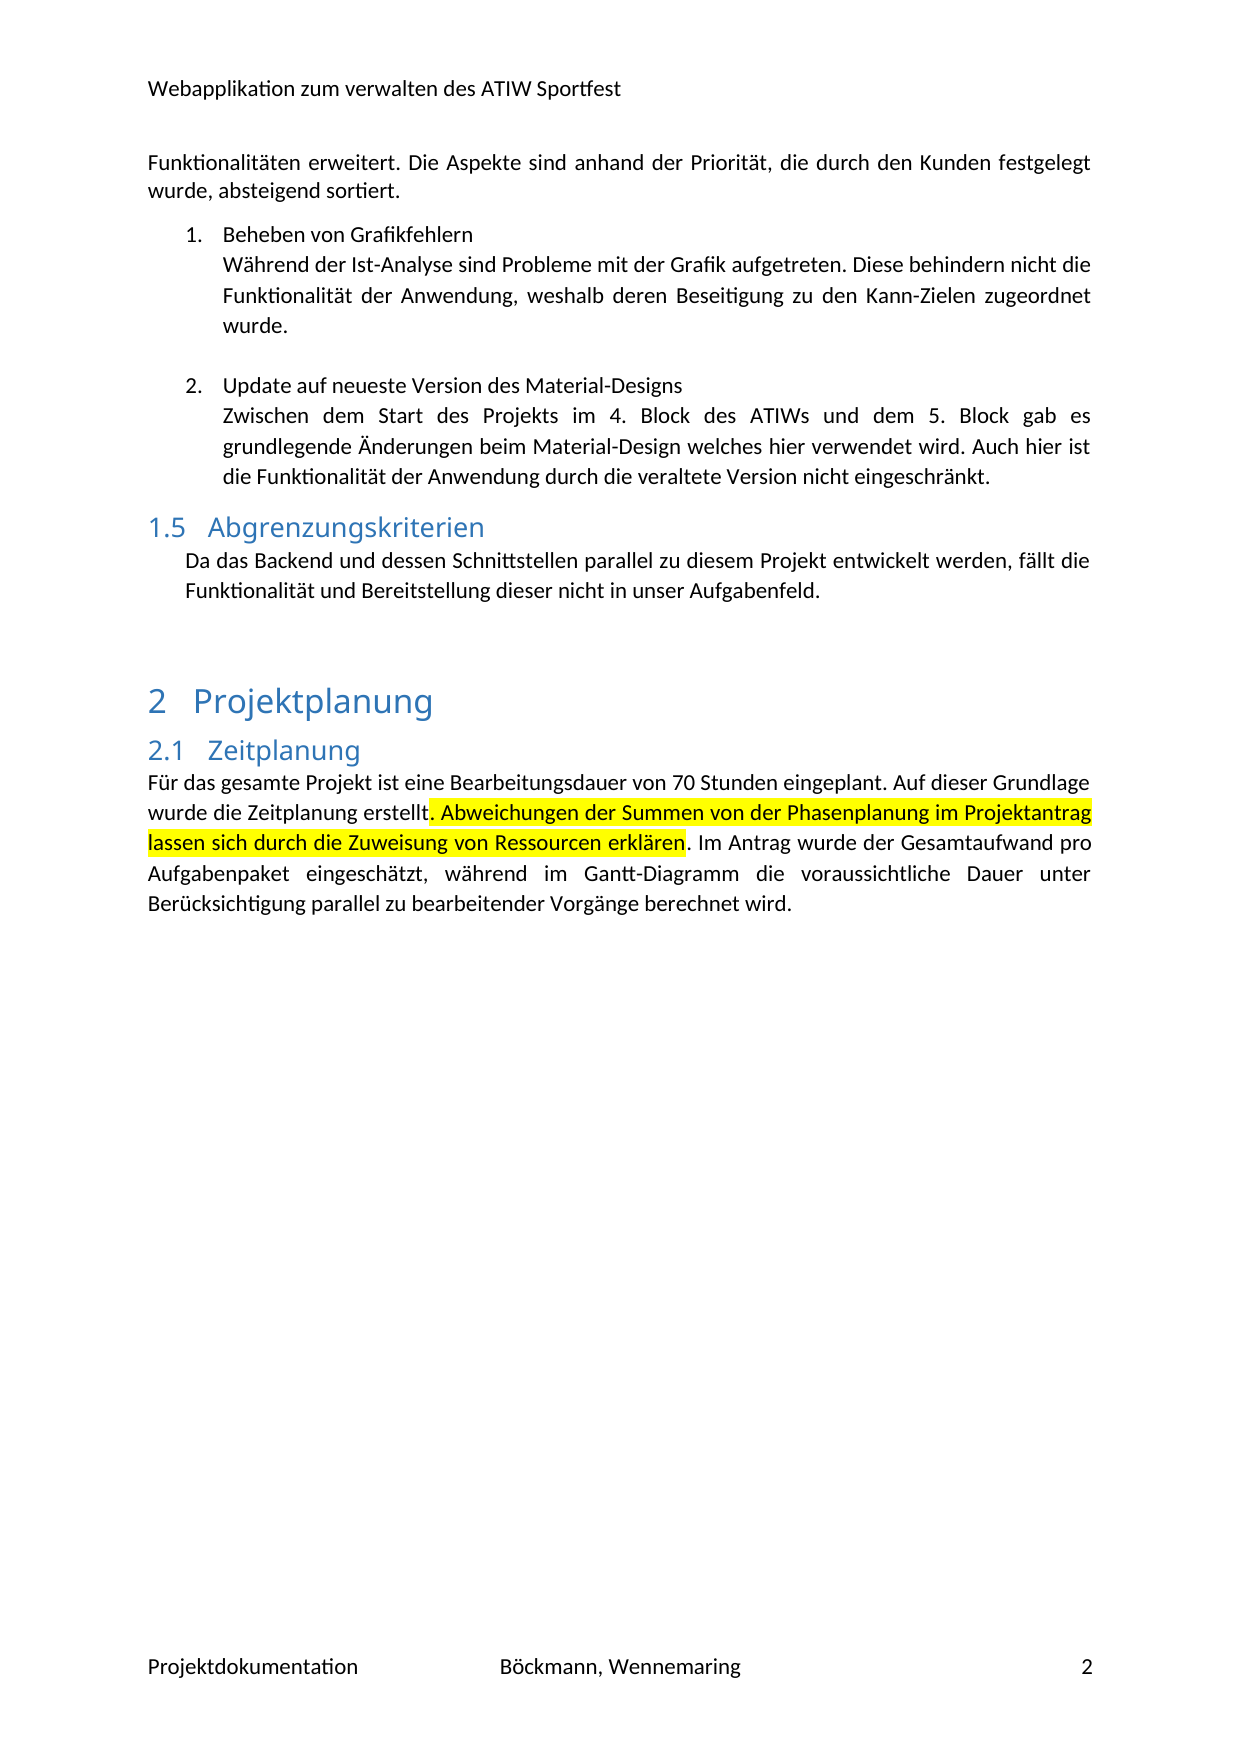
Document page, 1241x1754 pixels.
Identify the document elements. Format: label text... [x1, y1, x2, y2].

text Da das Backend und dessen Schnittstellen parallel zu diesem Projekt entwickelt werden, fällt die Funktionalität und Bereitstellung dieser nicht in unser Aufgabenfeld. [185, 546, 1092, 604]
subtitle Abgrenzungskriterien [148, 509, 1092, 546]
list Beheben von Grafikfehlern [185, 220, 1092, 248]
text Für das gesamte Projekt ist eine Bearbeitungsdauer von 70 Stunden eingeplant. Auf dieser Grundlage wurde die Zeitplanung erstellt. Abweichungen der Summen von der Phasenplanung im Projektantrag lassen sich durch die Zuweisung von Ressourcen erklären. Im Antrag wurde der Gesamtaufwand pro Aufgabenpaket eingeschätzt, während im Gantt-Diagramm die voraussichtliche Dauer unter Berücksichtigung parallel zu bearbeitender Vorgänge berechnet wird. [148, 768, 1092, 917]
list Zwischen dem Start des Projekts im 4. Block des ATIWs und dem 5. Block gab es grundlegende Änderungen beim Material-Design welches hier verwendet wird. Auch hier ist die Funktionalität der Anwendung durch die veraltete Version nicht eingeschränkt. [223, 402, 1092, 490]
subtitle Projektplanung [148, 678, 1092, 723]
list Während der Ist-Analyse sind Probleme mit der Grafik aufgetreten. Diese behindern nicht die Funktionalität der Anwendung, weshalb deren Beseitigung zu den Kann-Zielen zugeordnet wurde. [223, 251, 1092, 339]
list Update auf neueste Version des Material-Designs [185, 371, 1092, 399]
subtitle Zeitplanung [148, 731, 1092, 768]
